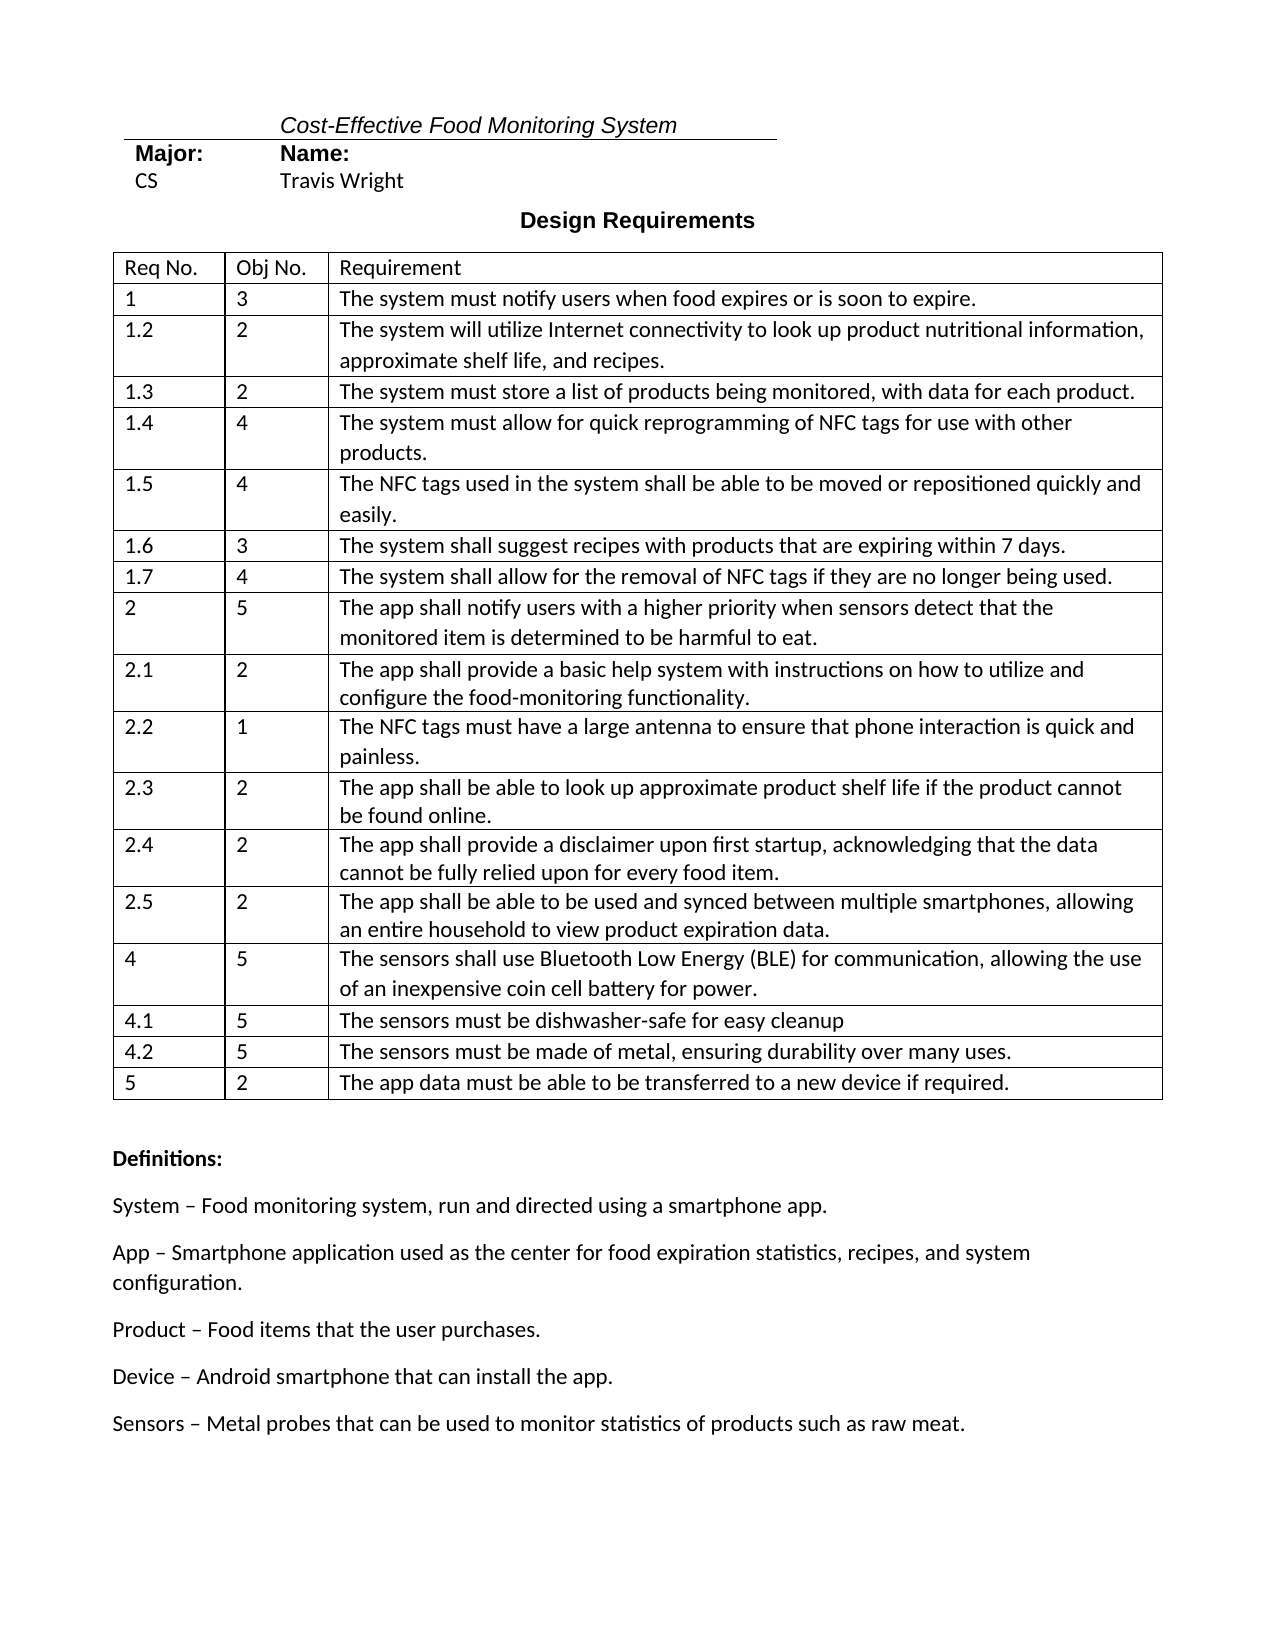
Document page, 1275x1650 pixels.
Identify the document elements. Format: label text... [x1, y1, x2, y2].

table_cell 1.7 [114, 562, 224, 592]
text Sensors – Metal probes that can be used to monitor statistics of products such as raw meat. [112, 1409, 1162, 1437]
text Product – Food items that the user purchases. [112, 1315, 1162, 1343]
table_cell 5 [226, 593, 328, 654]
table_cell 2 [226, 655, 328, 711]
text Definitions: [112, 1144, 1162, 1173]
table_cell 5 [226, 944, 328, 1005]
table_cell The system shall allow for the removal of NFC tags if they are no longer being used. [329, 562, 1162, 592]
table_cell The app shall provide a basic help system with instructions on how to utilize and configure the food-monitoring functionality. [329, 655, 1162, 711]
table_cell The system must notify users when food expires or is soon to expire. [329, 284, 1162, 314]
table_cell 4 [226, 562, 328, 592]
table_cell The app shall provide a disclaimer upon first startup, acknowledging that the data cannot be fully relied upon for every food item. [329, 830, 1162, 886]
table_cell 2.4 [114, 830, 224, 886]
table_cell 2.1 [114, 655, 224, 711]
table_cell 2 [226, 887, 328, 943]
table_cell The app shall notify users with a higher priority when sensors detect that the monitored item is determined to be harmful to eat. [329, 593, 1162, 654]
table_cell 2 [226, 377, 328, 407]
table_header [113, 113, 788, 194]
table_header Req No. [114, 253, 224, 283]
table_cell 4 [114, 944, 224, 1005]
table_cell 2 [226, 1068, 328, 1098]
table_cell The system must allow for quick reprogramming of NFC tags for use with other products. [329, 408, 1162, 468]
table_cell 1 [226, 712, 328, 772]
table_header Obj No. [226, 253, 328, 283]
table_cell 2 [226, 316, 328, 376]
text Device – Android smartphone that can install the app. [112, 1362, 1162, 1390]
table_cell The app data must be able to be transferred to a new device if required. [329, 1068, 1162, 1098]
table_cell 2 [226, 830, 328, 886]
table_cell 2.5 [114, 887, 224, 943]
table_cell 2 [114, 593, 224, 654]
table_cell The sensors must be dishwasher-safe for easy cleanup [329, 1006, 1162, 1036]
table_header Requirement [329, 253, 1162, 283]
table_cell The app shall be able to look up approximate product shelf life if the product cannot be found online. [329, 773, 1162, 829]
table_cell 4 [226, 470, 328, 530]
table_cell 5 [226, 1037, 328, 1067]
table_cell The system will utilize Internet connectivity to look up product nutritional information, approximate shelf life, and recipes. [329, 316, 1162, 376]
table_cell 4.2 [114, 1037, 224, 1067]
text App – Smartphone application used as the center for food expiration statistics, recipes, and system configuration. [112, 1238, 1162, 1297]
table_cell 1.5 [114, 470, 224, 530]
table_cell 2.3 [114, 773, 224, 829]
table_cell The sensors must be made of metal, ensuring durability over many uses. [329, 1037, 1162, 1067]
table_cell The app shall be able to be used and synced between multiple smartphones, allowing an entire household to view product expiration data. [329, 887, 1162, 943]
table_cell 2 [226, 773, 328, 829]
table_cell 1 [114, 284, 224, 314]
text System – Food monitoring system, run and directed using a smartphone app. [112, 1191, 1162, 1219]
table_cell The system shall suggest recipes with products that are expiring within 7 days. [329, 531, 1162, 561]
table_cell 1.4 [114, 408, 224, 468]
table_cell 2.2 [114, 712, 224, 772]
table_cell The system must store a list of products being monitored, with data for each product. [329, 377, 1162, 407]
table_cell The NFC tags must have a large antenna to ensure that phone interaction is quick and painless. [329, 712, 1162, 772]
text Design Requirements [112, 207, 1162, 233]
table_cell 3 [226, 284, 328, 314]
table_cell 1.2 [114, 316, 224, 376]
table_cell 4 [226, 408, 328, 468]
table_cell 5 [226, 1006, 328, 1036]
table_cell 3 [226, 531, 328, 561]
table_cell The sensors shall use Bluetooth Low Energy (BLE) for communication, allowing the use of an inexpensive coin cell battery for power. [329, 944, 1162, 1005]
table_cell 1.3 [114, 377, 224, 407]
table_cell The NFC tags used in the system shall be able to be moved or repositioned quickly and easily. [329, 470, 1162, 530]
table_cell 1.6 [114, 531, 224, 561]
table_cell 4.1 [114, 1006, 224, 1036]
table_cell 5 [114, 1068, 224, 1098]
